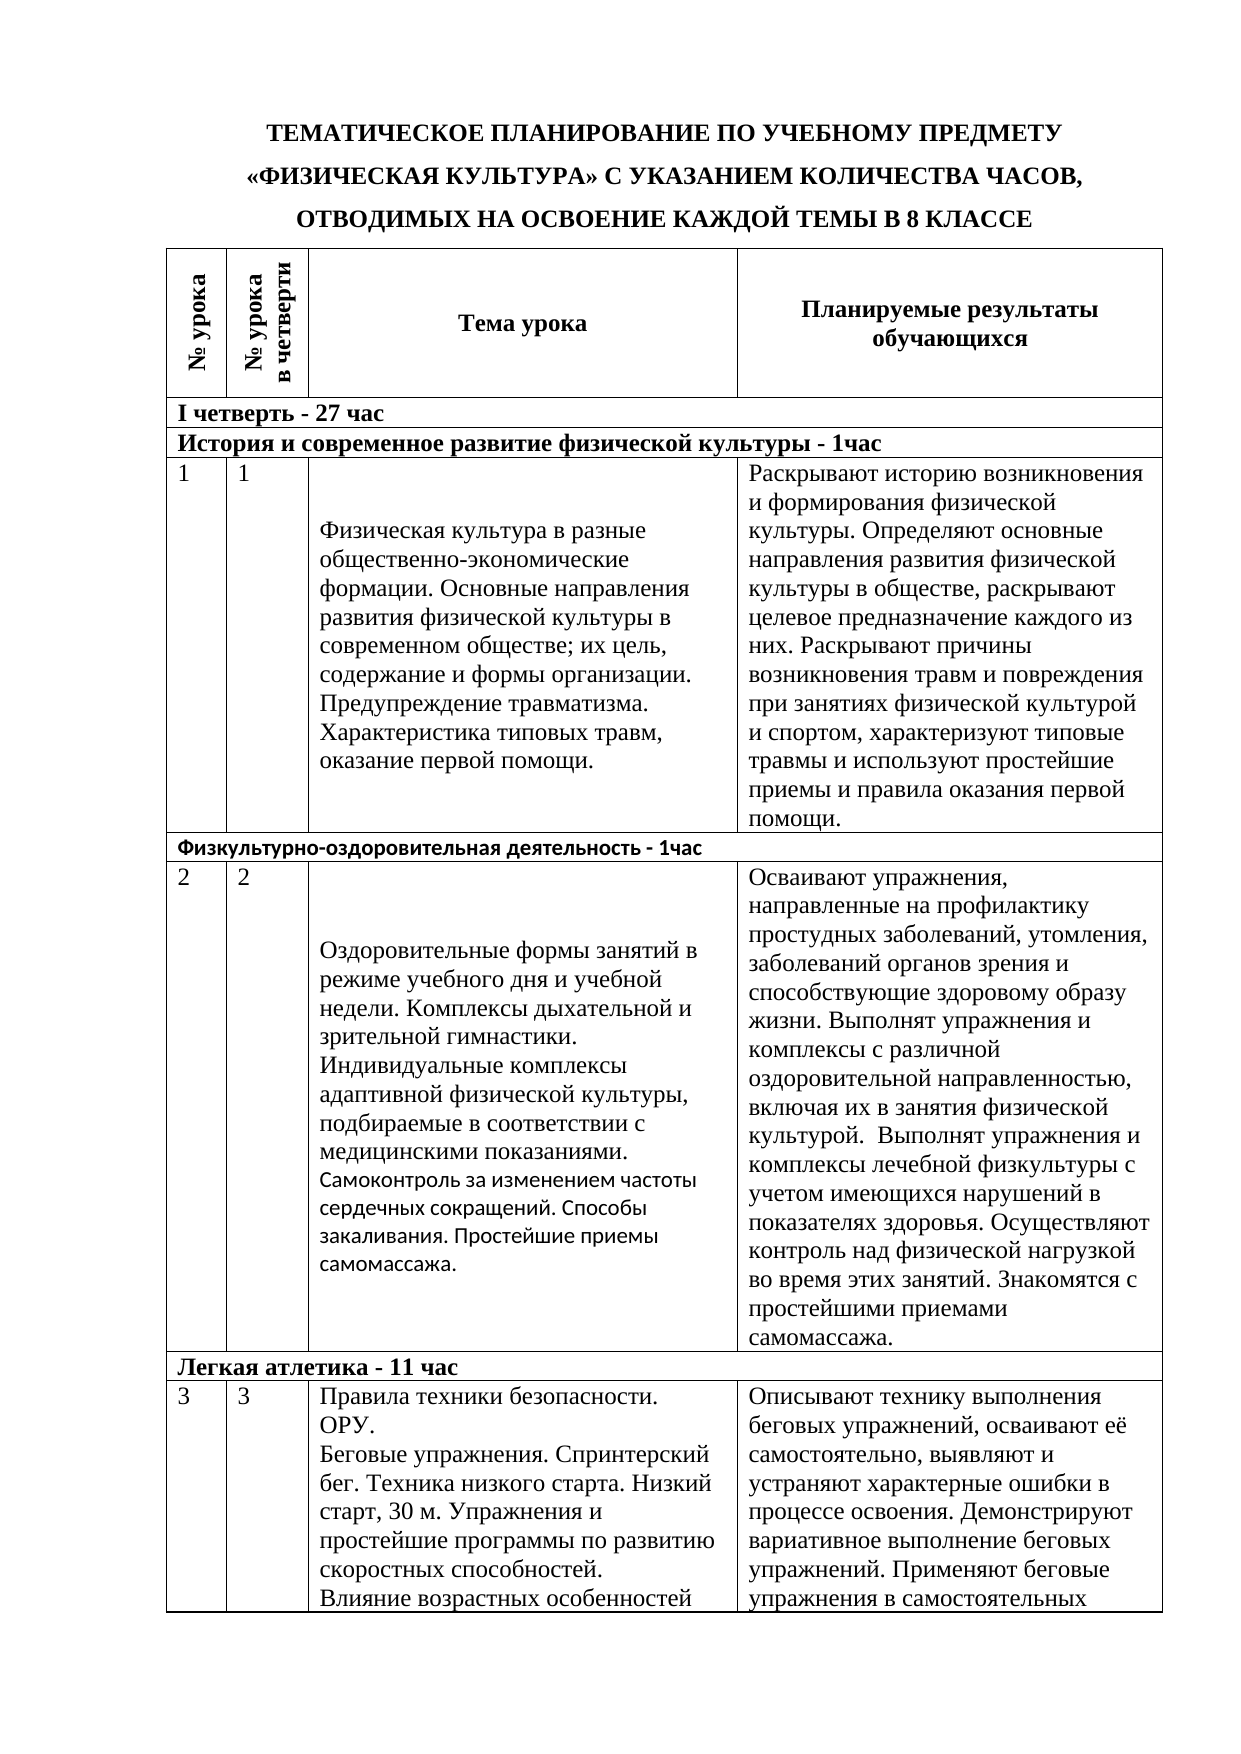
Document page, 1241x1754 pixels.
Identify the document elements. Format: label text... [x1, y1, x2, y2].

table_cell 2 [167, 862, 226, 1351]
table_cell I четверть - 27 час [167, 398, 1162, 427]
table_cell Раскрывают историю возникновения и формирования физической культуры. Определяют основные направления развития физической культуры в обществе, раскрывают целевое предназначение каждого из них. Раскрывают причины возникновения травм и повреждения при занятиях физической культурой и спортом, характеризуют типовые травмы и используют простейшие приемы и правила оказания первой помощи. [738, 458, 1162, 832]
table_cell Оздоровительные формы занятий в режиме учебного дня и учебной недели. Комплексы дыхательной и зрительной гимнастики. Индивидуальные комплексы адаптивной физической культуры, подбираемые в соответствии с медицинскими показаниями. Самоконтроль за изменением частоты сердечных сокращений. Способы закаливания. Простейшие приемы самомассажа. [309, 862, 737, 1351]
table_cell 2 [227, 862, 308, 1351]
table_header Тема урока [309, 249, 737, 397]
table_header № урока в четверти [227, 249, 308, 397]
table_cell Физическая культура в разные общественно-экономические формации. Основные направления развития физической культуры в современном обществе; их цель, содержание и формы организации. Предупреждение травматизма. Характеристика типовых травм, оказание первой помощи. [309, 458, 737, 832]
table_header № урока [167, 249, 226, 397]
table_cell Физкультурно-оздоровительная деятельность - 1час [167, 833, 1162, 861]
table_cell 1 [167, 458, 226, 832]
table_cell Легкая атлетика - 11 час [167, 1352, 1162, 1380]
table_cell 3 [167, 1381, 226, 1611]
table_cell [309, 1381, 737, 1611]
table_cell История и современное развитие физической культуры - 1час [167, 428, 1162, 457]
table_cell 1 [227, 458, 308, 832]
table_header Планируемые результаты обучающихся [738, 249, 1162, 397]
table_cell Осваивают упражнения, направленные на профилактику простудных заболеваний, утомления, заболеваний органов зрения и способствующие здоровому образу жизни. Выполнят упражнения и комплексы с различной оздоровительной направленностью, включая их в занятия физической культурой. Выполнят упражнения и комплексы лечебной физкультуры с учетом имеющихся нарушений в показателях здоровья. Осуществляют контроль над физической нагрузкой во время этих занятий. Знакомятся с простейшими приемами самомассажа. [738, 862, 1162, 1351]
table_cell 3 [227, 1381, 308, 1611]
text Тематическое планирование по учебному предмету «физическая культура» с указанием количества часов, отводимых на освоение каждой темы в 8 классе [177, 118, 1152, 233]
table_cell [738, 1381, 1162, 1611]
